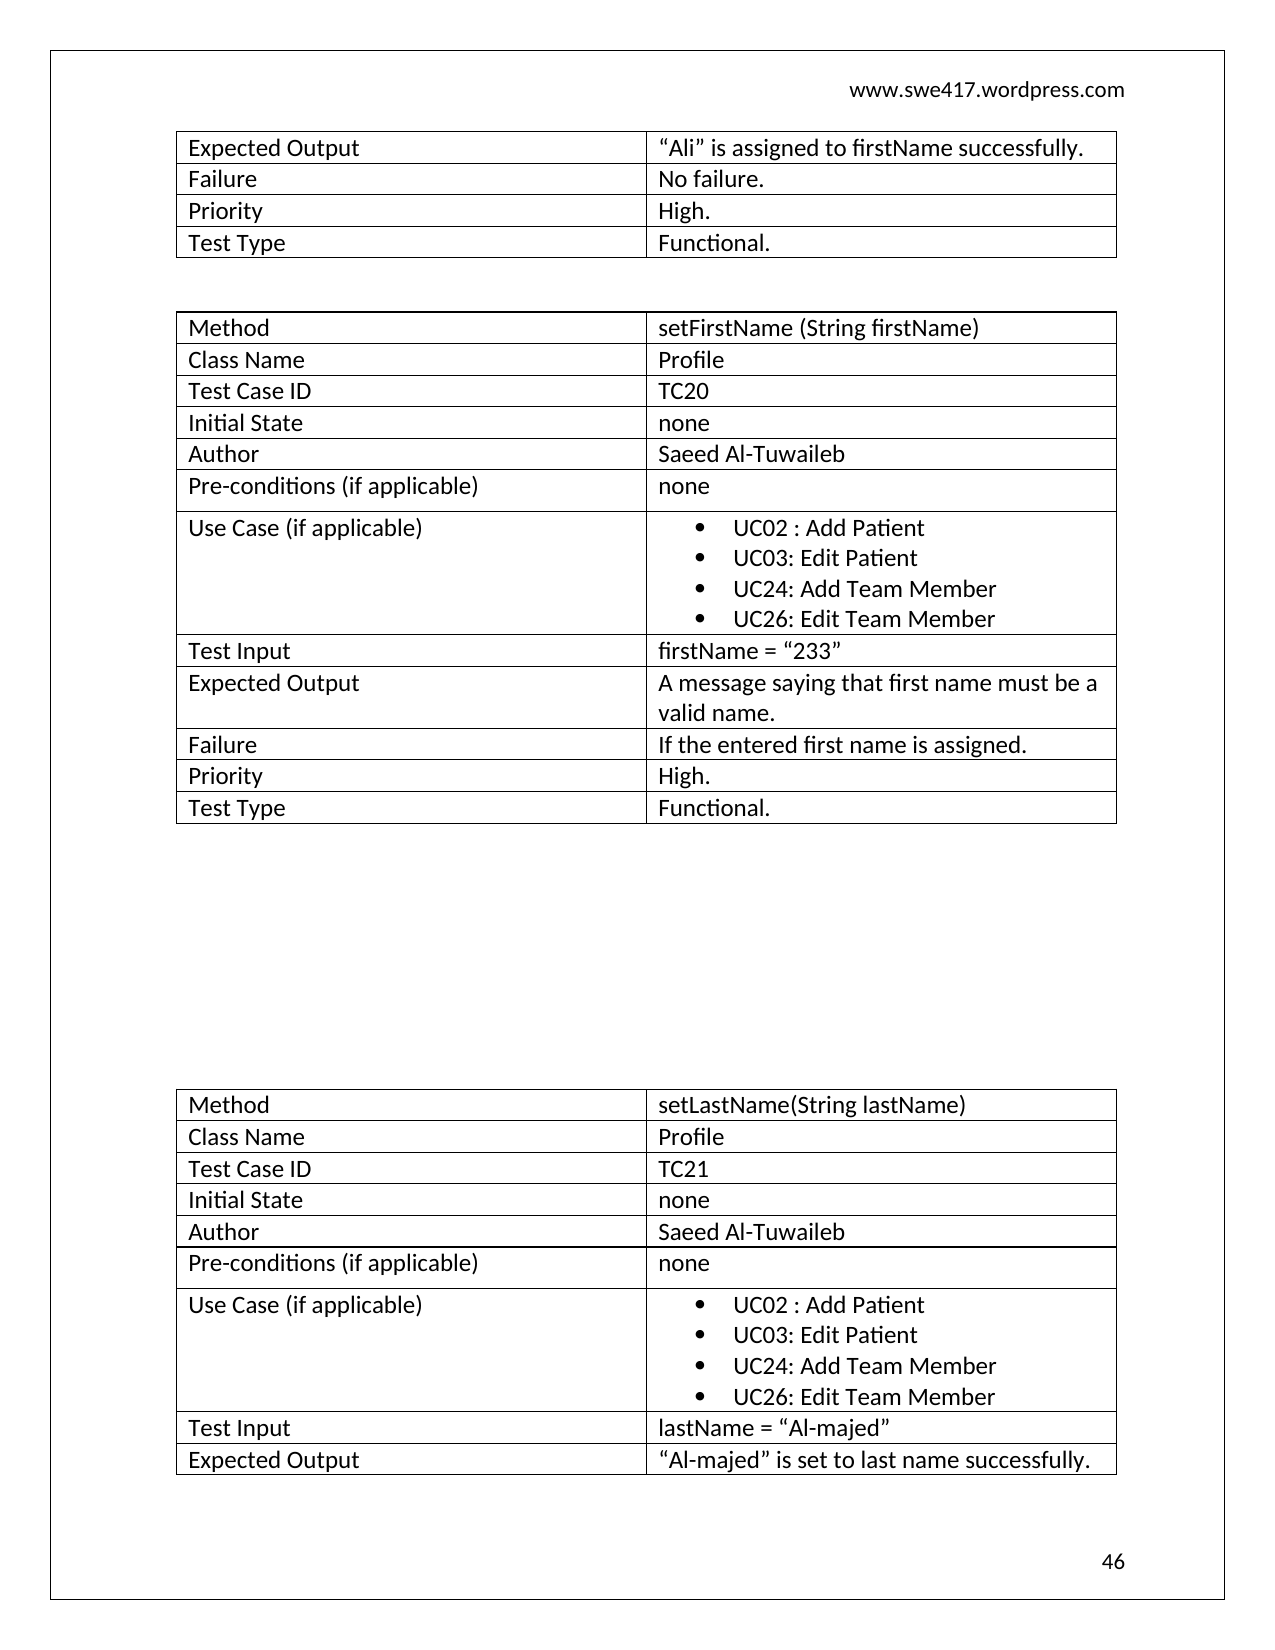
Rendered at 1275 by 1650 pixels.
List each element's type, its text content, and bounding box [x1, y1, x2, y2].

table_cell Test Case ID [177, 376, 646, 406]
table_cell Priority [177, 195, 646, 226]
table_cell If the entered first name is assigned. [647, 729, 1116, 759]
table_cell Functional. [647, 227, 1116, 257]
table_cell Class Name [177, 344, 646, 374]
table_cell Saeed Al-Tuwaileb [647, 1216, 1116, 1246]
table_cell Initial State [177, 407, 646, 438]
table_cell Test Input [177, 1412, 646, 1443]
table_cell TC20 [647, 376, 1116, 406]
table_cell UC02 : Add Patient UC03: Edit Patient UC24: Add Team Member UC26: Edit Team Member [647, 512, 1116, 634]
table_cell Failure [177, 164, 646, 194]
table_cell High. [647, 195, 1116, 226]
table_cell none [647, 407, 1116, 438]
table_cell No failure. [647, 164, 1116, 194]
table_cell Author [177, 439, 646, 469]
table_cell “Al-majed” is set to last name successfully. [647, 1444, 1116, 1474]
table_cell “Ali” is assigned to firstName successfully. [647, 132, 1116, 163]
table_cell lastName = “Al-majed” [647, 1412, 1116, 1443]
table_cell A message saying that first name must be a valid name. [647, 667, 1116, 728]
table_cell Expected Output [177, 1444, 646, 1474]
table_header setLastName(String lastName) [647, 1090, 1116, 1120]
table_cell Saeed Al-Tuwaileb [647, 439, 1116, 469]
table_cell Initial State [177, 1184, 646, 1215]
table_header setFirstName (String firstName) [647, 313, 1116, 343]
table_cell Pre-conditions (if applicable) [177, 470, 646, 511]
table_cell Test Case ID [177, 1153, 646, 1183]
table_cell Test Type [177, 227, 646, 257]
table_cell none [647, 1248, 1116, 1288]
table_cell Test Type [177, 792, 646, 822]
table_cell Expected Output [177, 667, 646, 728]
table_cell Profile [647, 1121, 1116, 1152]
table_cell Expected Output [177, 132, 646, 163]
table_cell Test Input [177, 635, 646, 666]
table_cell High. [647, 760, 1116, 791]
table_cell Class Name [177, 1121, 646, 1152]
table_cell Use Case (if applicable) [177, 1289, 646, 1411]
table_cell Pre-conditions (if applicable) [177, 1248, 646, 1288]
table_cell Author [177, 1216, 646, 1246]
table_cell none [647, 1184, 1116, 1215]
table_cell none [647, 470, 1116, 511]
table_cell Functional. [647, 792, 1116, 822]
table_cell Profile [647, 344, 1116, 374]
table_cell TC21 [647, 1153, 1116, 1183]
table_header Method [177, 1090, 646, 1120]
table_cell UC02 : Add Patient UC03: Edit Patient UC24: Add Team Member UC26: Edit Team Member [647, 1289, 1116, 1411]
table_header Method [177, 313, 646, 343]
table_cell Use Case (if applicable) [177, 512, 646, 634]
table_cell firstName = “233” [647, 635, 1116, 666]
table_cell Failure [177, 729, 646, 759]
table_cell Priority [177, 760, 646, 791]
